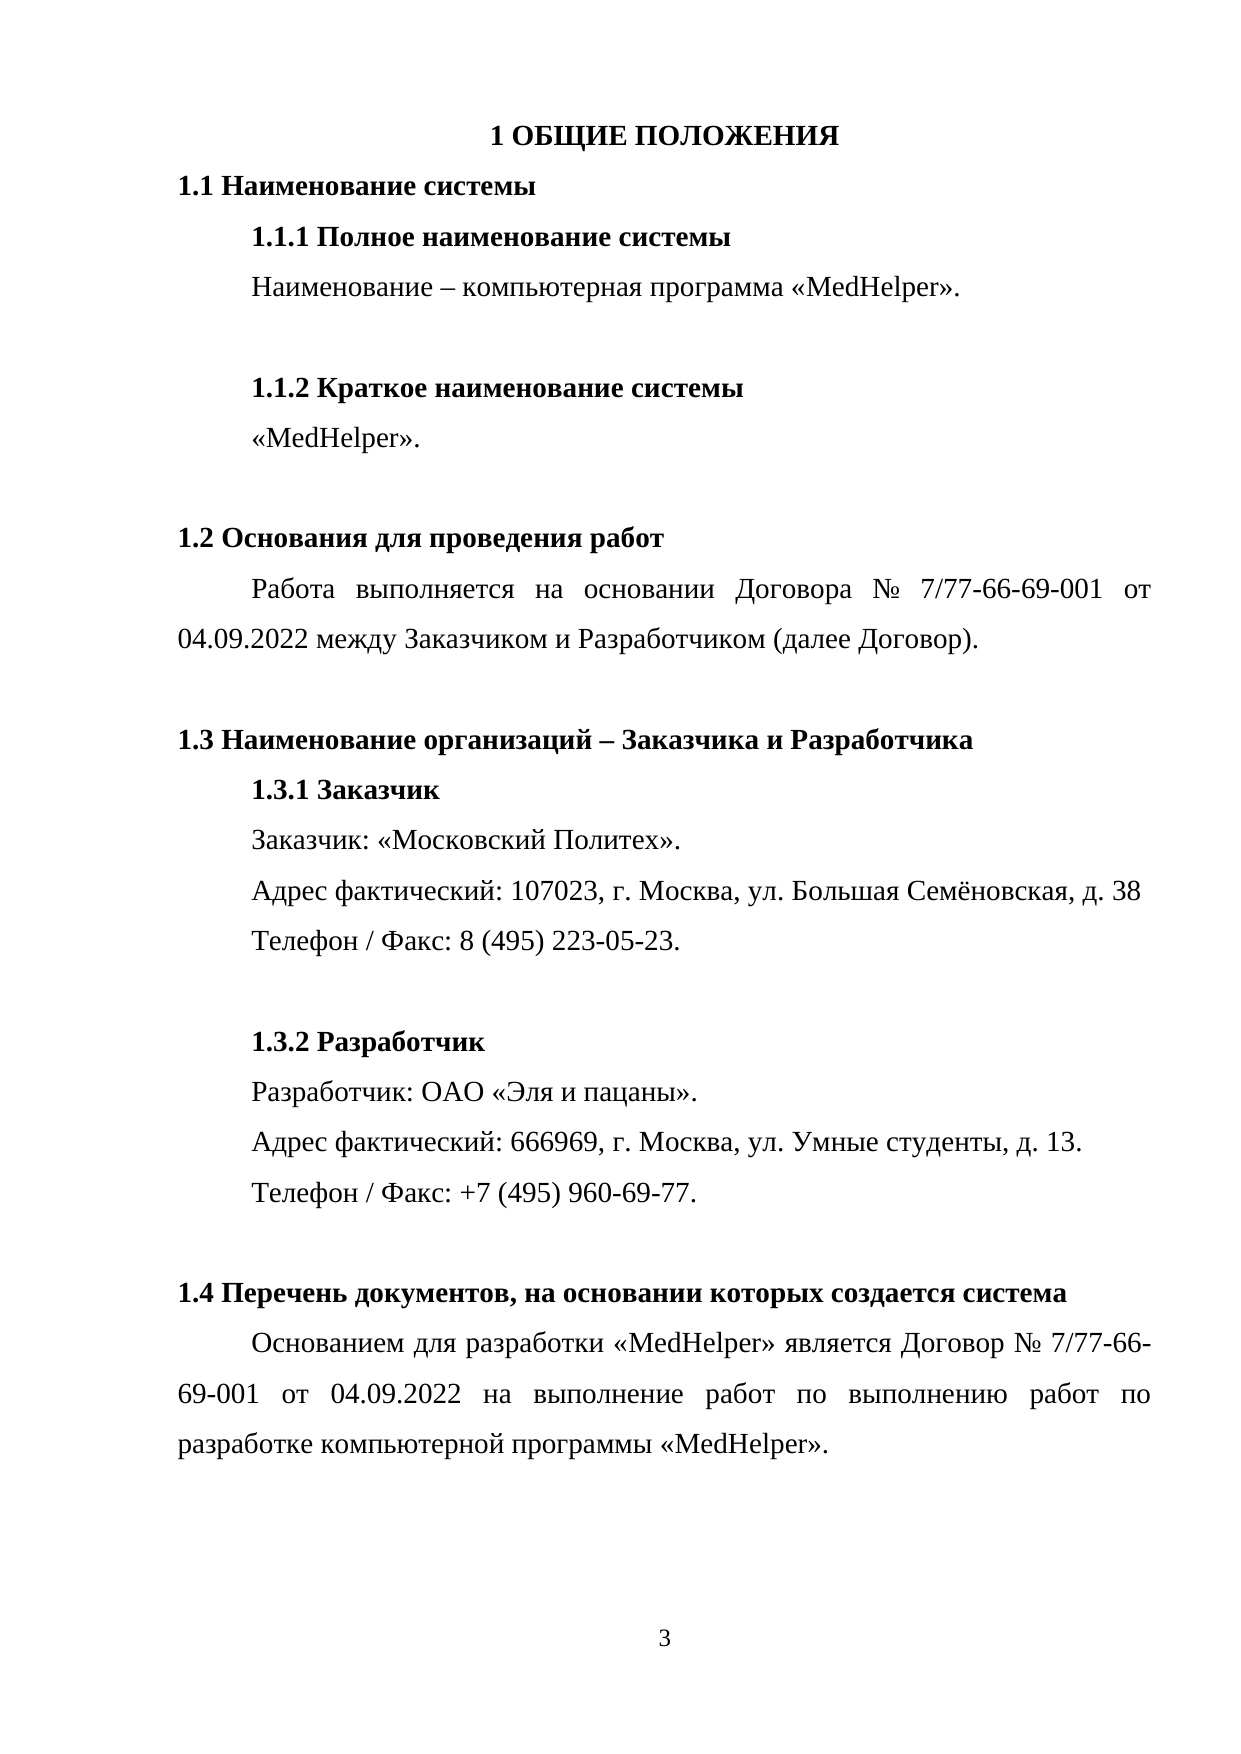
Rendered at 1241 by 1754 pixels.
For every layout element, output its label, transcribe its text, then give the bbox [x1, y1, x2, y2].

text Работа выполняется на основании Договора № 7/77-66-69-001 от 04.09.2022 между Заказчиком и Разработчиком (далее Договор). [177, 571, 1152, 655]
text Адрес фактический: 666969, г. Москва, ул. Умные студенты, д. 13. [177, 1124, 1152, 1158]
text 1.3.1 Заказчик [177, 772, 1152, 806]
subtitle 1.4 Перечень документов, на основании которых создается система [177, 1275, 1152, 1309]
text Адрес фактический: 107023, г. Москва, ул. Большая Семёновская, д. 38 [177, 873, 1152, 906]
text Заказчик: «Московский Политех». [177, 822, 1152, 856]
subtitle 1 ОБЩИЕ ПОЛОЖЕНИЯ [177, 118, 1152, 152]
text Телефон / Факс: +7 (495) 960-69-77. [177, 1175, 1152, 1208]
subtitle 1.1 Наименование системы [177, 168, 1152, 202]
subtitle 1.3 Наименование организаций – Заказчика и Разработчика [177, 722, 1152, 755]
text 1.1.2 Краткое наименование системы [177, 370, 1152, 403]
text Разработчик: ОАО «Эля и пацаны». [177, 1074, 1152, 1108]
text Наименование – компьютерная программа «MedHelper». [177, 269, 1152, 303]
text 1.3.2 Разработчик [177, 1024, 1152, 1057]
subtitle 1.2 Основания для проведения работ [177, 521, 1152, 554]
text 1.1.1 Полное наименование системы [177, 219, 1152, 252]
text Телефон / Факс: 8 (495) 223-05-23. [177, 923, 1152, 957]
text «MedHelper». [177, 420, 1152, 453]
text Основанием для разработки «MedHelper» является Договор № 7/77-66-69-001 от 04.09.2022 на выполнение работ по выполнению работ по разработке компьютерной программы «MedHelper». [177, 1326, 1152, 1460]
